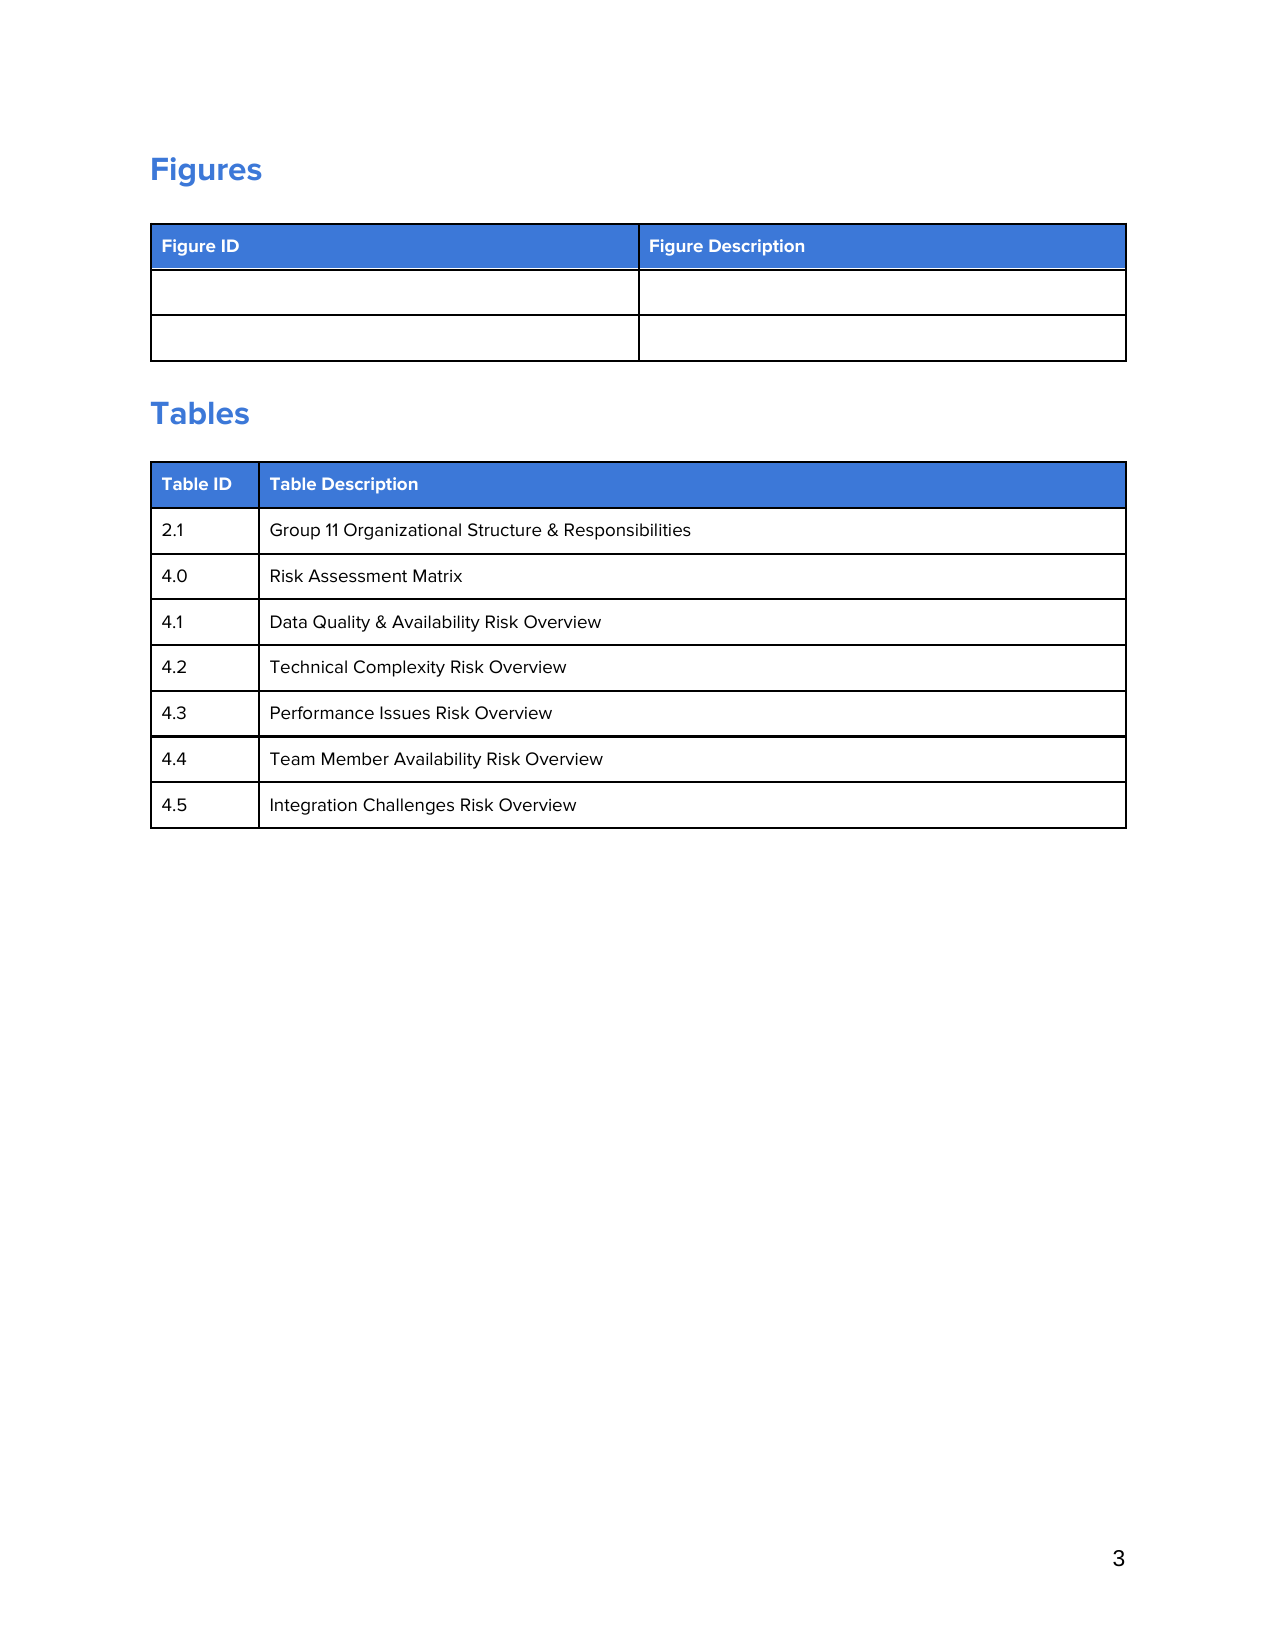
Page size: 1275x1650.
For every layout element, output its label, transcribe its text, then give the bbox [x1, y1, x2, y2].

table_cell Performance Issues Risk Overview [260, 692, 1125, 735]
table_header Table Description [260, 463, 1125, 507]
table_cell [640, 271, 1125, 314]
table_cell [152, 271, 638, 314]
table_cell Risk Assessment Matrix [260, 555, 1125, 598]
table_cell Technical Complexity Risk Overview [260, 646, 1125, 690]
table_cell Team Member Availability Risk Overview [260, 738, 1125, 781]
table_cell [152, 316, 638, 360]
table_cell 4.2 [152, 646, 258, 690]
table_header Table ID [152, 463, 258, 507]
table_cell 4.3 [152, 692, 258, 735]
table_header Figure Description [640, 225, 1125, 268]
subtitle Tables [150, 394, 1123, 435]
table_cell Group 11 Organizational Structure & Responsibilities [260, 509, 1125, 552]
subtitle Figures [150, 150, 1123, 191]
table_cell 4.0 [152, 555, 258, 598]
table_cell 4.4 [152, 738, 258, 781]
table_cell 2.1 [152, 509, 258, 552]
table_cell Integration Challenges Risk Overview [260, 783, 1125, 827]
table_cell 4.5 [152, 783, 258, 827]
table_cell 4.1 [152, 600, 258, 644]
table_cell [640, 316, 1125, 360]
table_cell Data Quality & Availability Risk Overview [260, 600, 1125, 644]
table_header Figure ID [152, 225, 638, 268]
